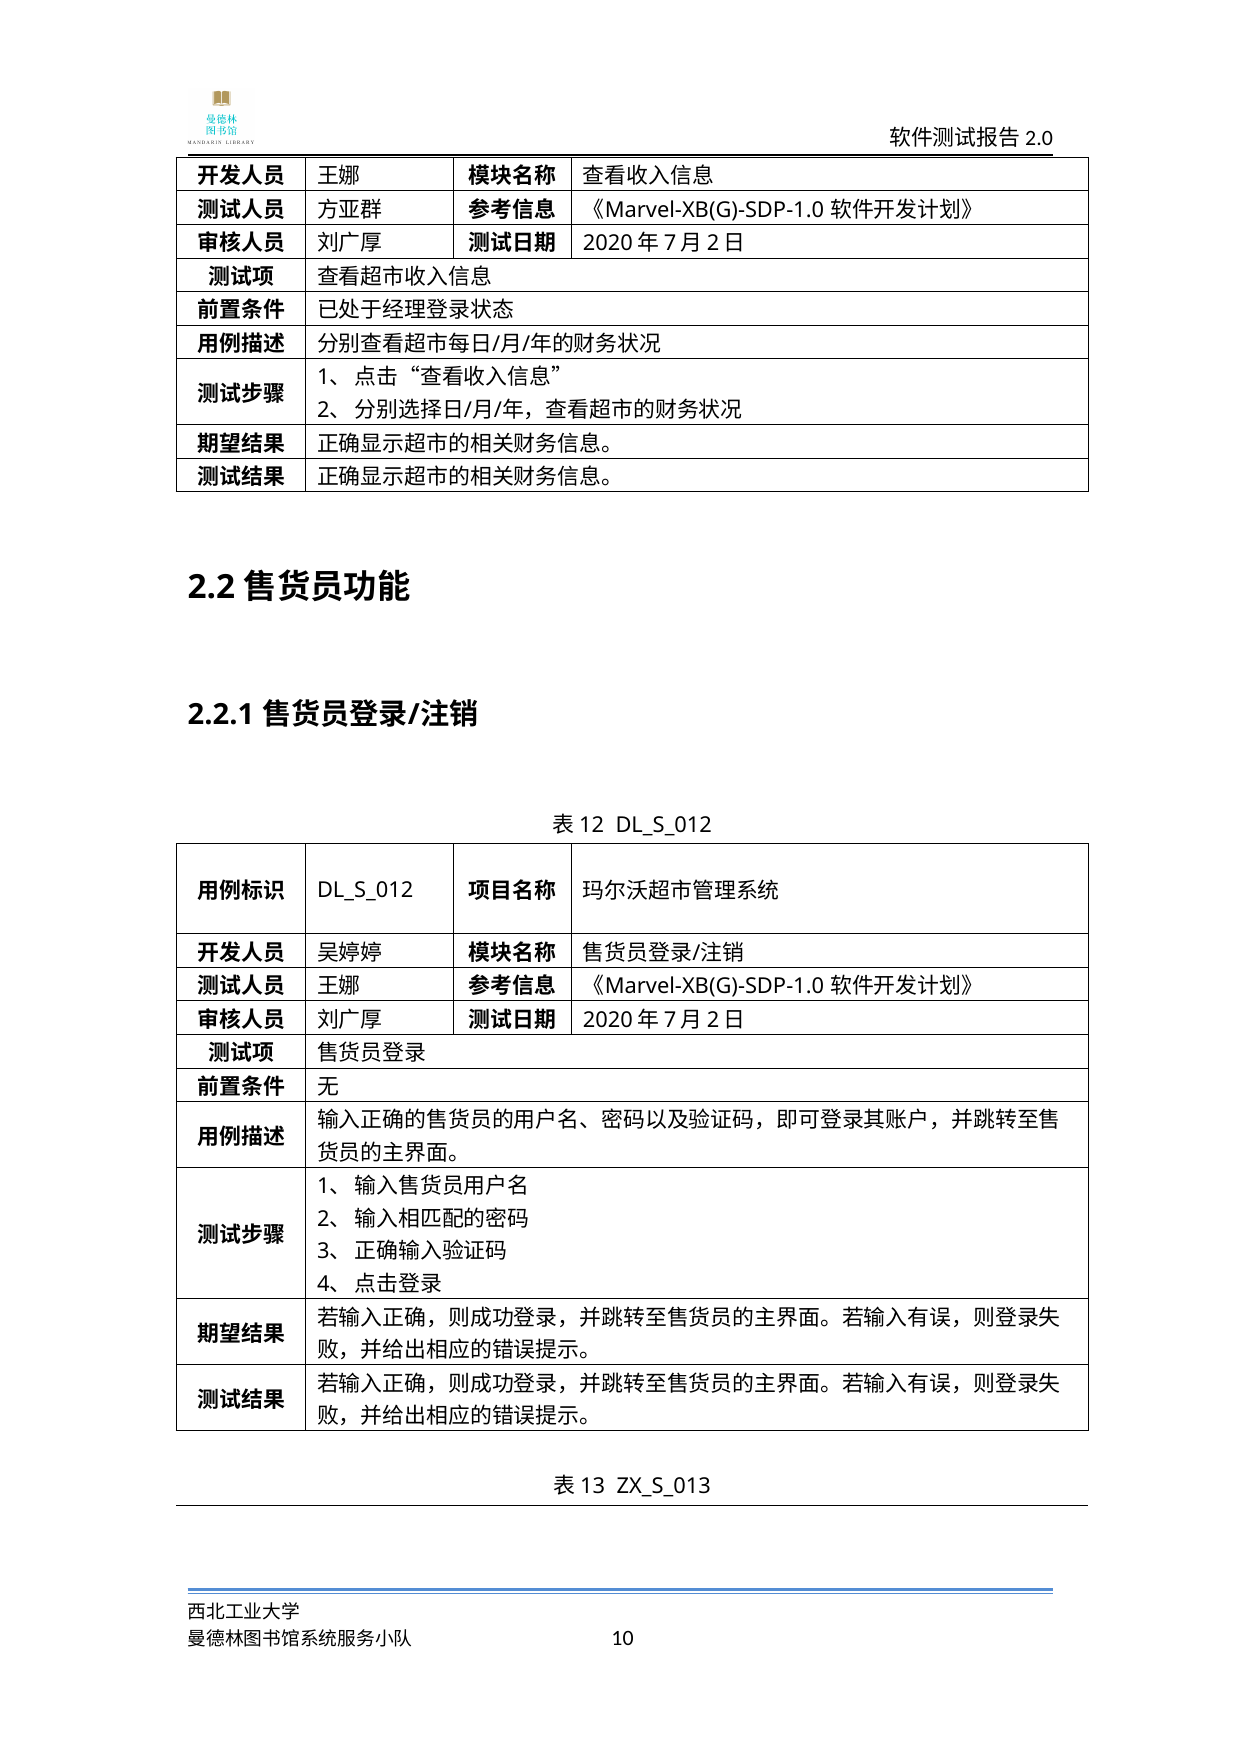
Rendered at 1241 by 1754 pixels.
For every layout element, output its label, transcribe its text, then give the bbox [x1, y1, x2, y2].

table_cell 已处于经理登录状态 [306, 292, 1088, 324]
table_cell 测试结果 [177, 459, 305, 491]
table_cell 参考信息 [454, 191, 571, 224]
table_cell 测试项 [177, 1035, 305, 1067]
table_cell 审核人员 [177, 225, 305, 257]
table_cell 《Marvel-XB(G)-SDP-1.0 软件开发计划》 [572, 191, 1088, 224]
table_cell 用例标识 [177, 844, 305, 933]
table_cell 2020年7月2日 [572, 1001, 1088, 1034]
table_cell 若输入正确，则成功登录，并跳转至售货员的主界面。若输入有误，则登录失败，并给出相应的错误提示。 [306, 1365, 1088, 1430]
table_cell 期望结果 [177, 425, 305, 458]
table_cell 前置条件 [177, 1069, 305, 1101]
subtitle 2.2.1 售货员登录/注销 [187, 679, 1053, 744]
table_cell 刘广厚 [306, 1001, 453, 1034]
table_cell 售货员登录 [306, 1035, 1088, 1067]
table_cell 测试步骤 [177, 1168, 305, 1298]
table_cell 开发人员 [177, 158, 305, 190]
table_cell 王娜 [306, 968, 453, 1000]
table_cell 测试人员 [177, 191, 305, 224]
table_cell 测试日期 [454, 225, 571, 257]
table_cell 输入售货员用户名 输入相匹配的密码 正确输入验证码 点击登录 [306, 1168, 1088, 1298]
table_cell 正确显示超市的相关财务信息。 [306, 425, 1088, 458]
table_cell 测试项 [177, 259, 305, 291]
table_cell 售货员登录/注销 [572, 934, 1088, 967]
picture [187, 88, 256, 146]
table_cell 审核人员 [177, 1001, 305, 1034]
table_cell 点击“查看收入信息” 分别选择日/月/年，查看超市的财务状况 [306, 359, 1088, 424]
table_cell 2020年7月2日 [572, 225, 1088, 257]
table_cell 玛尔沃超市管理系统 [572, 844, 1088, 933]
table_cell 测试结果 [177, 1365, 305, 1430]
table_cell 测试人员 [177, 968, 305, 1000]
table_cell 方亚群 [306, 191, 453, 224]
table_cell 模块名称 [454, 934, 571, 967]
table_cell 测试步骤 [177, 359, 305, 424]
table_cell 吴婷婷 [306, 934, 453, 967]
table_cell 王娜 [306, 158, 453, 190]
table_cell 用例描述 [177, 1102, 305, 1167]
table_cell 查看收入信息 [572, 158, 1088, 190]
table_cell 分别查看超市每日/月/年的财务状况 [306, 326, 1088, 358]
table_cell 模块名称 [454, 158, 571, 190]
subtitle 2.2 售货员功能 [187, 552, 1053, 617]
table_cell 《Marvel-XB(G)-SDP-1.0 软件开发计划》 [572, 968, 1088, 1000]
table_cell 无 [306, 1069, 1088, 1101]
table_cell DL_S_012 [306, 844, 453, 933]
table_cell 用例描述 [177, 326, 305, 358]
table_cell 测试日期 [454, 1001, 571, 1034]
table_cell 开发人员 [177, 934, 305, 967]
table_cell 查看超市收入信息 [306, 259, 1088, 291]
table_cell 输入正确的售货员的用户名、密码以及验证码，即可登录其账户，并跳转至售货员的主界面。 [306, 1102, 1088, 1167]
table_cell 前置条件 [177, 292, 305, 324]
table_header 表13 ZX_S_013 [176, 1464, 1088, 1504]
table_cell 正确显示超市的相关财务信息。 [306, 459, 1088, 491]
table_cell 期望结果 [177, 1299, 305, 1364]
table_header 表12 DL_S_012 [176, 802, 1088, 843]
table_cell 若输入正确，则成功登录，并跳转至售货员的主界面。若输入有误，则登录失败，并给出相应的错误提示。 [306, 1299, 1088, 1364]
table_cell 刘广厚 [306, 225, 453, 257]
table_cell 项目名称 [454, 844, 571, 933]
table_cell 参考信息 [454, 968, 571, 1000]
